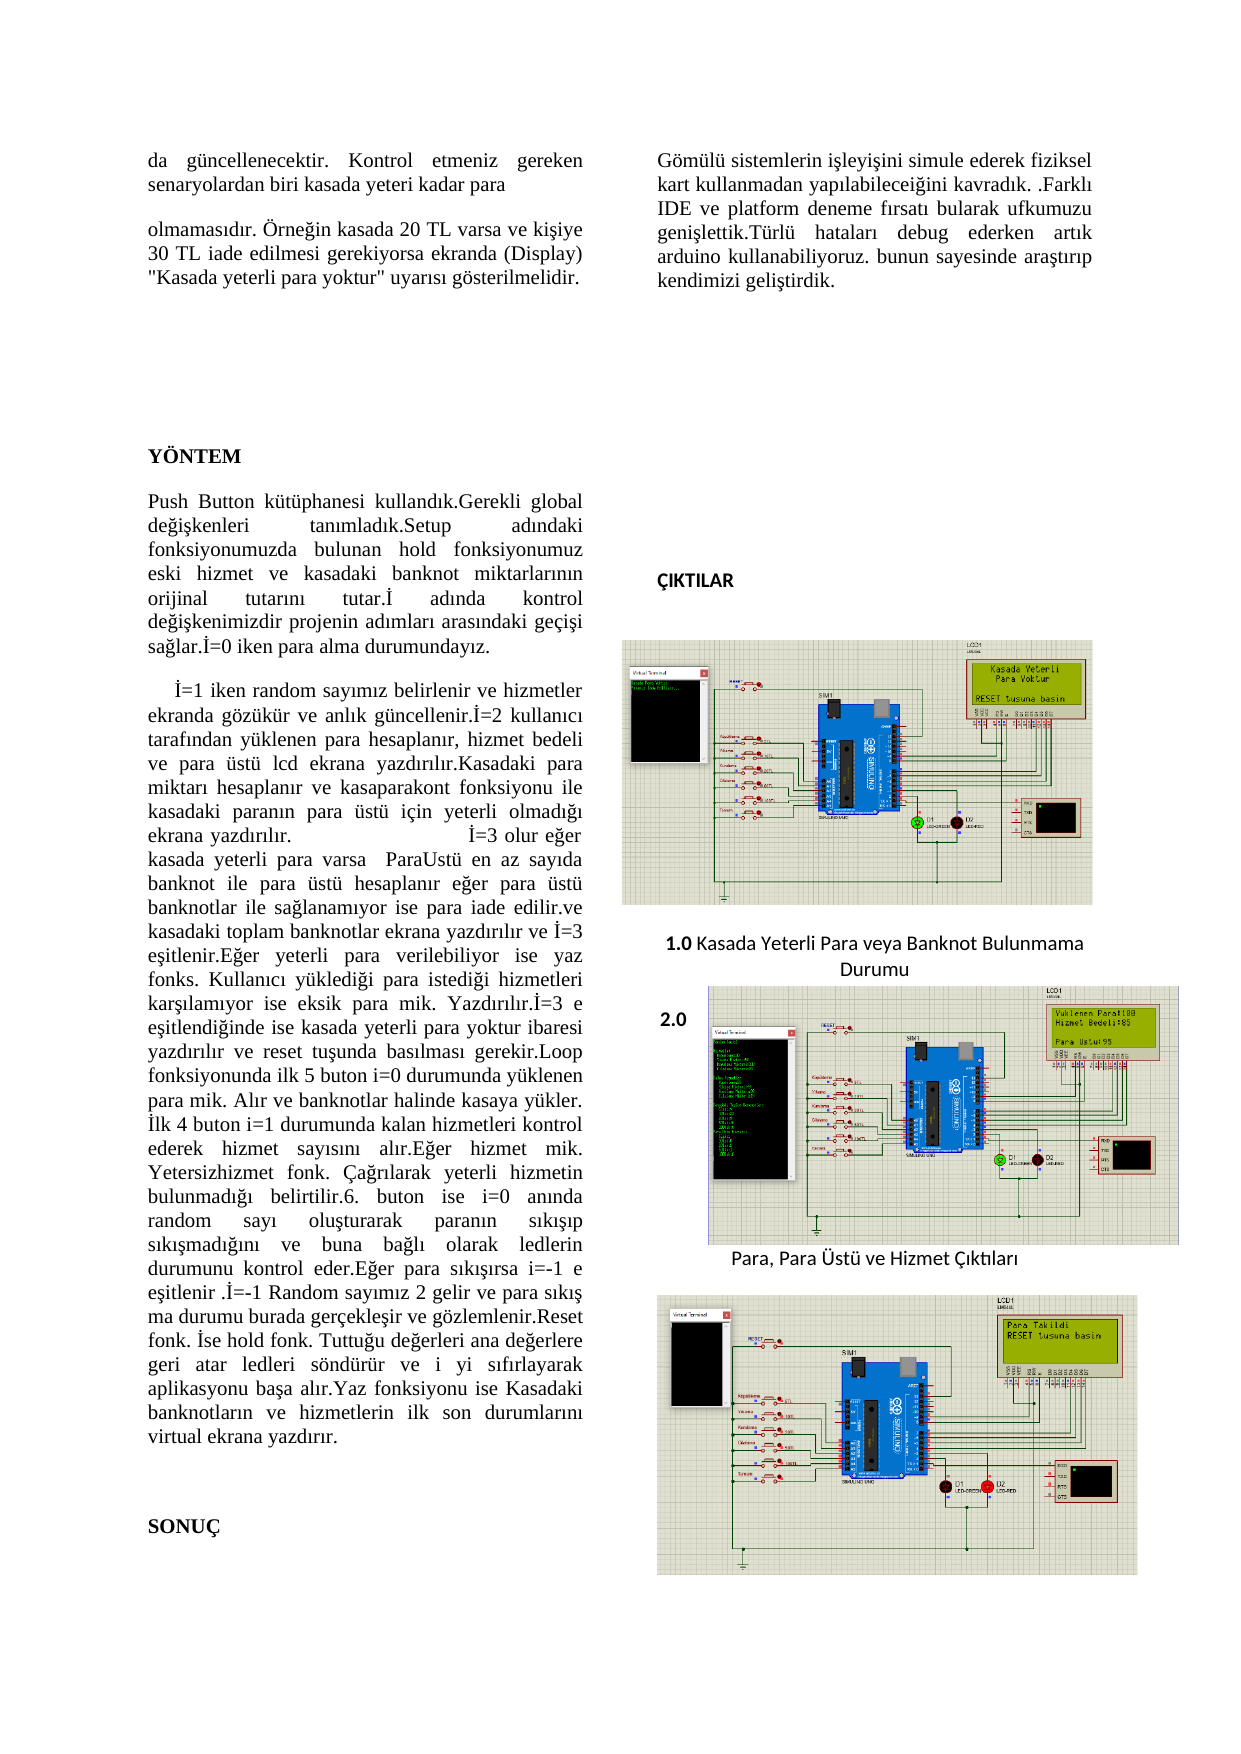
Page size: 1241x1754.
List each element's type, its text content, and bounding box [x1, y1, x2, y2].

text olmamasıdır. Örneğin kasada 20 TL varsa ve kişiye 30 TL iade edilmesi gerekiyorsa ekranda (Display) "Kasada yeterli para yoktur" uyarısı gösterilmelidir. [148, 217, 583, 289]
text YÖNTEM [148, 444, 583, 468]
text ÇIKTILAR [657, 567, 1093, 592]
text Push Button kütüphanesi kullandık.Gerekli global değişkenleri tanımladık.Setup adındaki fonksiyonumuzda bulunan hold fonksiyonumuz eski hizmet ve kasadaki banknot miktarlarının orijinal tutarını tutar.İ adında kontrol değişkenimizdir projenin adımları arasındaki geçişi sağlar.İ=0 iken para alma durumundayız. [148, 489, 583, 658]
picture [657, 1295, 1138, 1575]
text SONUÇ [148, 1514, 583, 1538]
picture [708, 986, 1179, 1245]
text Gömülü sistemlerin işleyişini simule ederek fiziksel kart kullanmadan yapılabileceiğini kavradık. .Farklı IDE ve platform deneme fırsatı bularak ufkumuzu genişlettik.Türlü hataları debug ederken artık arduino kullanabiliyoruz. bunun sayesinde araştırıp kendimizi geliştirdik. [657, 148, 1093, 292]
picture [621, 640, 1093, 905]
text 2.0 Para, Para Üstü ve Hizmet Çıktıları [657, 1007, 1093, 1270]
text 1.0 Kasada Yeterli Para veya Banknot Bulunmama Durumu [657, 930, 1093, 981]
text İ=1 iken random sayımız belirlenir ve hizmetler ekranda gözükür ve anlık güncellenir.İ=2 kullanıcı tarafından yüklenen para hesaplanır, hizmet bedeli ve para üstü lcd ekrana yazdırılır.Kasadaki para miktarı hesaplanır ve kasaparakont fonksiyonu ile kasadaki paranın para üstü için yeterli olmadığı ekrana yazdırılır. İ=3 olur eğer kasada yeterli para varsa ParaUstü en az sayıda banknot ile para üstü hesaplanır eğer para üstü banknotlar ile sağlanamıyor ise para iade edilir.ve kasadaki toplam banknotlar ekrana yazdırılır ve İ=3 eşitlenir.Eğer yeterli para verilebiliyor ise yaz fonks. Kullanıcı yüklediği para istediği hizmetleri karşılamıyor ise eksik para mik. Yazdırılır.İ=3 e eşitlendiğinde ise kasada yeterli para yoktur ibaresi yazdırılır ve reset tuşunda basılması gerekir.Loop fonksiyonunda ilk 5 buton i=0 durumunda yüklenen para mik. Alır ve banknotlar halinde kasaya yükler. İlk 4 buton i=1 durumunda kalan hizmetleri kontrol ederek hizmet sayısını alır.Eğer hizmet mik. Yetersizhizmet fonk. Çağrılarak yeterli hizmetin bulunmadığı belirtilir.6. buton ise i=0 anında random sayı oluşturarak paranın sıkışıp sıkışmadığını ve buna bağlı olarak ledlerin durumunu kontrol eder.Eğer para sıkışırsa i=-1 e eşitlenir .İ=-1 Random sayımız 2 gelir ve para sıkış ma durumu burada gerçekleşir ve gözlemlenir.Reset fonk. İse hold fonk. Tuttuğu değerleri ana değerlere geri atar ledleri söndürür ve i yi sıfırlayarak aplikasyonu başa alır.Yaz fonksiyonu ise Kasadaki banknotların ve hizmetlerin ilk son durumlarını virtual ekrana yazdırır. [148, 678, 583, 1448]
